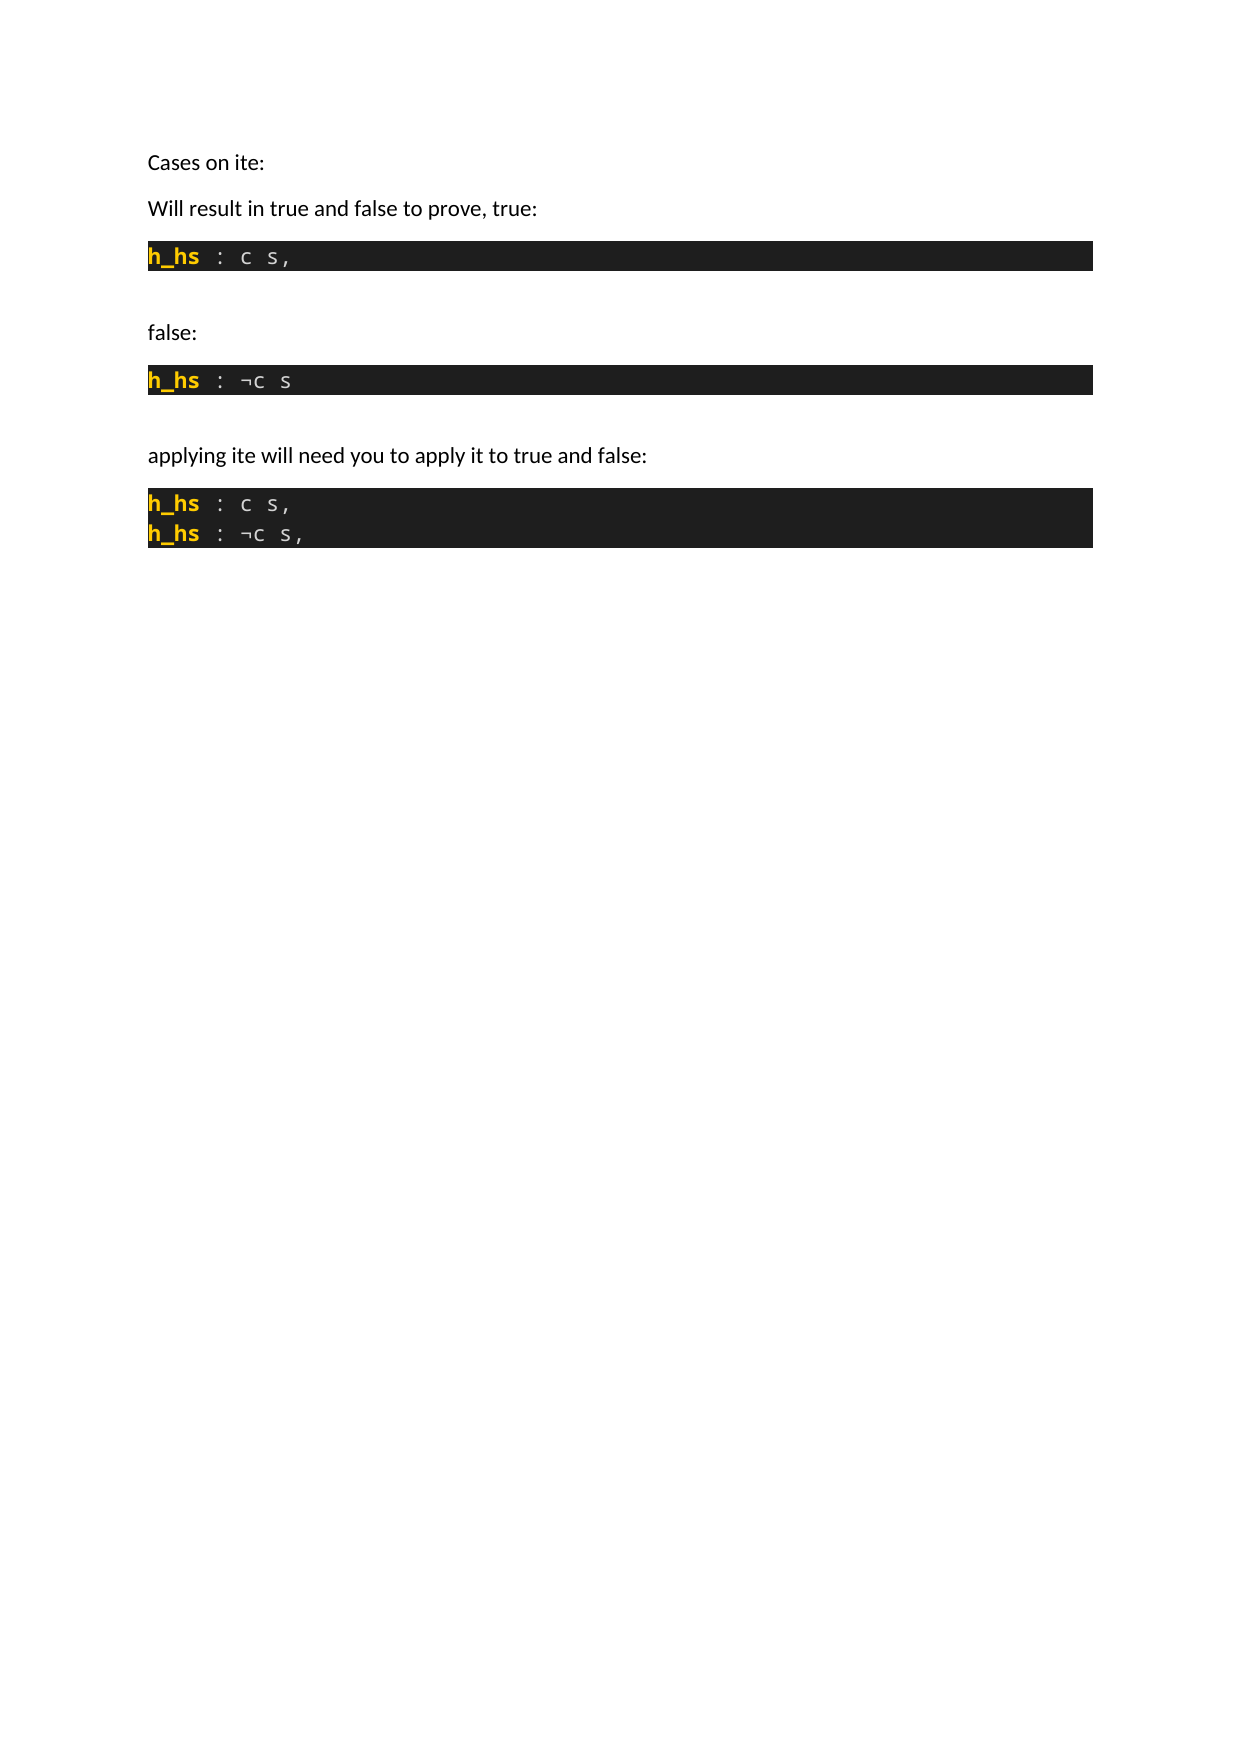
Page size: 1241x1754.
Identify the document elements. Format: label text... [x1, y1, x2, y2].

text h_hs : ¬c s, [148, 518, 1093, 548]
text false: [148, 318, 1093, 346]
text h_hs : c s, [148, 241, 1093, 271]
text Will result in true and false to prove, true: [148, 194, 1093, 222]
text Cases on ite: [148, 148, 1093, 176]
text applying ite will need you to apply it to true and false: [148, 442, 1093, 469]
text h_hs : ¬c s [148, 365, 1093, 395]
text h_hs : c s, [148, 488, 1093, 518]
